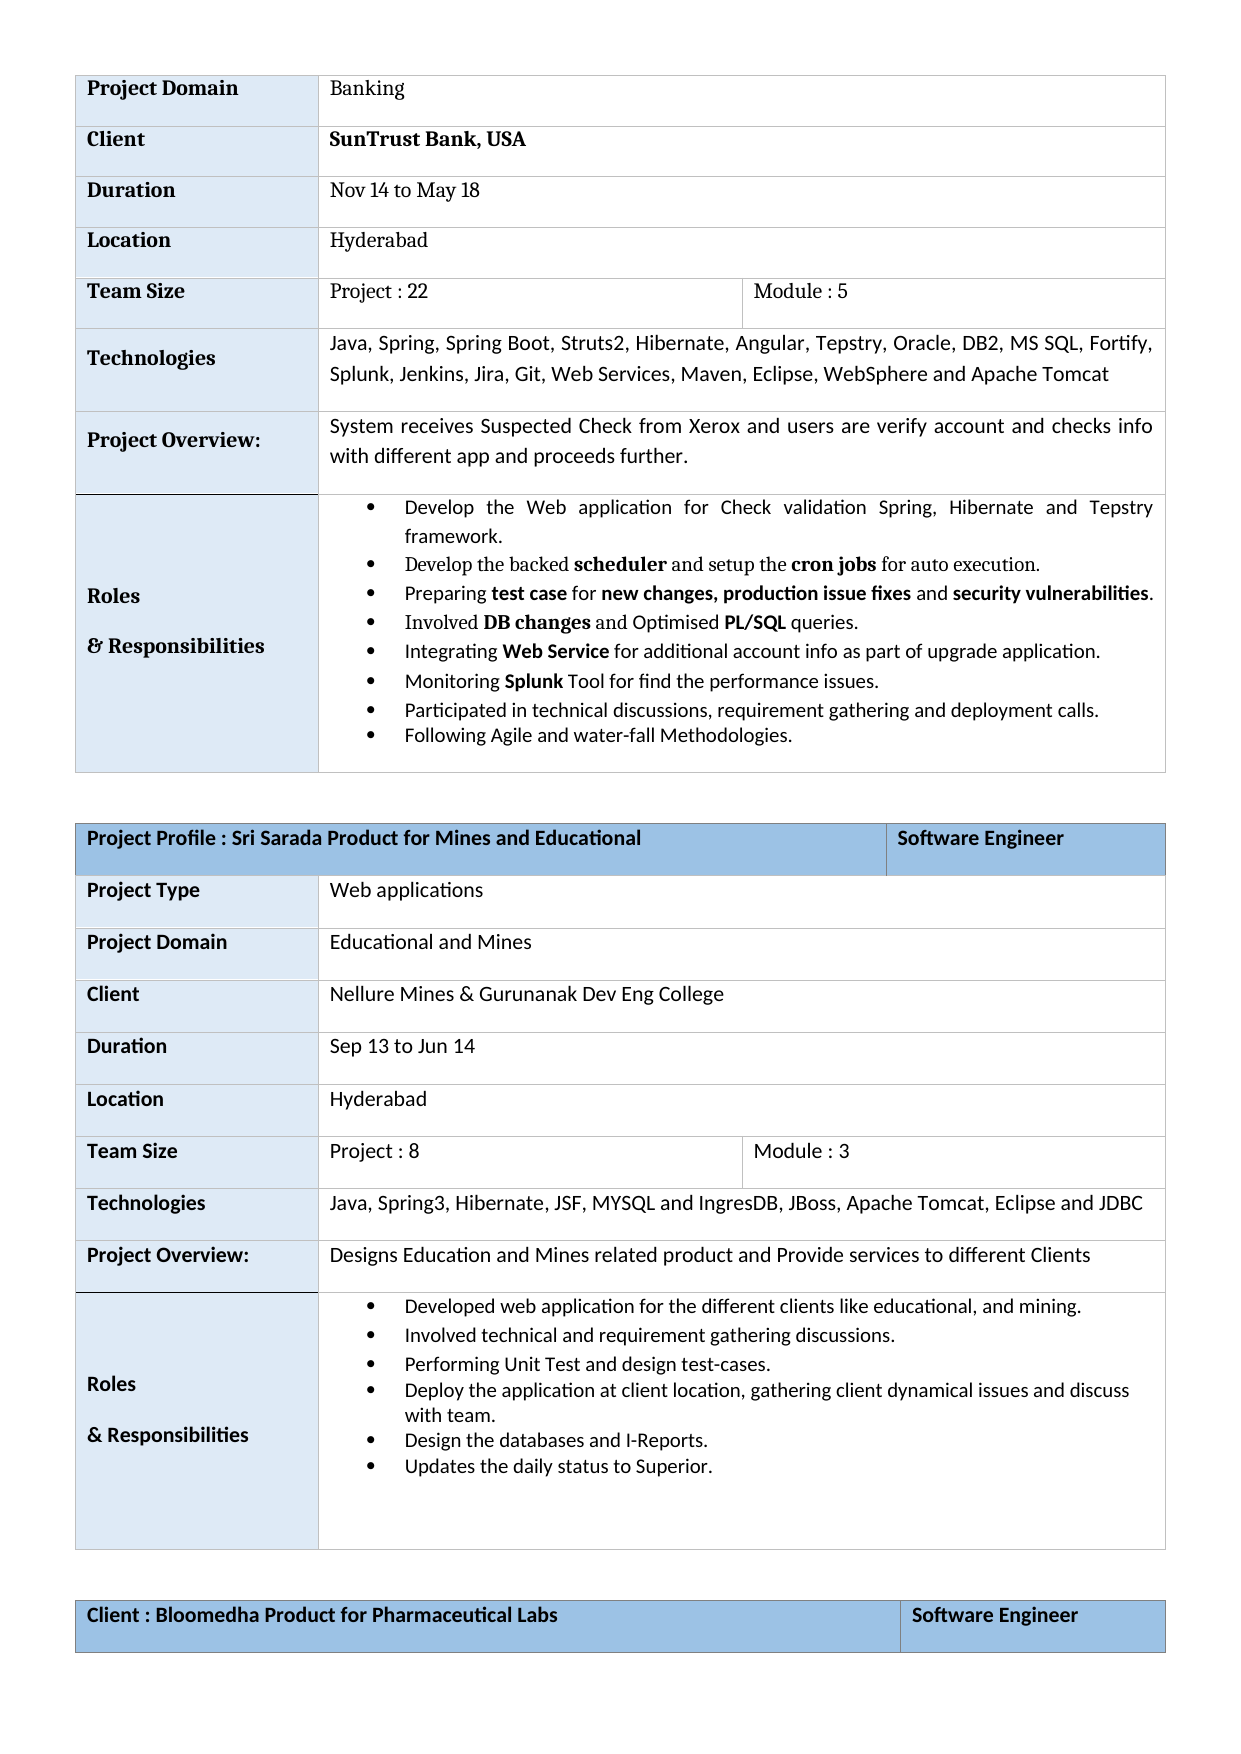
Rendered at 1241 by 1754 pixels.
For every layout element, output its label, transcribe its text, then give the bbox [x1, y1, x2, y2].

table_cell Hyderabad [319, 1085, 1165, 1136]
table_cell Team Size [76, 279, 318, 328]
table_cell Project : 22 [319, 279, 742, 328]
table_header Client : Bloomedha Product for Pharmaceutical Labs [76, 1601, 900, 1652]
table_cell Client [76, 127, 318, 176]
table_cell Project Domain [76, 929, 318, 979]
table_cell Designs Education and Mines related product and Provide services to different Clients [319, 1241, 1165, 1292]
table_cell Client [76, 981, 318, 1032]
table_cell Sep 13 to Jun 14 [319, 1033, 1165, 1084]
table_cell Technologies [76, 329, 318, 411]
table_cell Module : 5 [743, 279, 1165, 328]
table_cell Module : 3 [743, 1137, 1165, 1188]
table_cell Java, Spring, Spring Boot, Struts2, Hibernate, Angular, Tepstry, Oracle, DB2, MS SQL, Fortify, Splunk, Jenkins, Jira, Git, Web Services, Maven, Eclipse, WebSphere and Apache Tomcat [319, 329, 1165, 411]
table_cell Project Type [76, 876, 318, 927]
table_cell System receives Suspected Check from Xerox and users are verify account and checks info with different app and proceeds further. [319, 412, 1165, 493]
table_cell Project Domain [76, 76, 318, 126]
table_cell Hyderabad [319, 228, 1165, 277]
table_cell Duration [76, 177, 318, 227]
table_cell Location [76, 228, 318, 277]
table_cell Web applications [319, 876, 1165, 927]
table_cell Team Size [76, 1137, 318, 1188]
table_cell Nellure Mines & Gurunanak Dev Eng College [319, 981, 1165, 1032]
table_cell Educational and Mines [319, 929, 1165, 979]
table_cell Project Overview: [76, 1241, 318, 1292]
table_cell SunTrust Bank, USA [319, 127, 1165, 176]
table_header Software Engineer [887, 824, 1165, 875]
table_cell Duration [76, 1033, 318, 1084]
table_cell Develop the Web application for Check validation Spring, Hibernate and Tepstry framework. Develop the backed scheduler and setup the cron jobs for auto execution. Preparing test case for new changes, production issue fixes and security vulnerabilities. Involved DB changes and Optimised PL/SQL queries. Integrating Web Service for additional account info as part of upgrade application. Monitoring Splunk Tool for find the performance issues. Participated in technical discussions, requirement gathering and deployment calls. Following Agile and water-fall Methodologies. [319, 495, 1165, 772]
table_cell Developed web application for the different clients like educational, and mining. Involved technical and requirement gathering discussions. Performing Unit Test and design test-cases. Deploy the application at client location, gathering client dynamical issues and discuss with team. Design the databases and I-Reports. Updates the daily status to Superior. [319, 1293, 1165, 1549]
table_cell Nov 14 to May 18 [319, 177, 1165, 227]
table_cell Roles & Responsibilities [76, 1293, 318, 1549]
table_cell Banking [319, 76, 1165, 126]
table_cell Location [76, 1085, 318, 1136]
table_cell Project Overview: [76, 412, 318, 493]
table_cell Project : 8 [319, 1137, 742, 1188]
table_header Software Engineer [901, 1601, 1165, 1652]
table_cell Technologies [76, 1189, 318, 1240]
table_cell Java, Spring3, Hibernate, JSF, MYSQL and IngresDB, JBoss, Apache Tomcat, Eclipse and JDBC [319, 1189, 1165, 1240]
table_header Project Profile : Sri Sarada Product for Mines and Educational [76, 824, 886, 875]
table_cell Roles & Responsibilities [76, 495, 318, 772]
